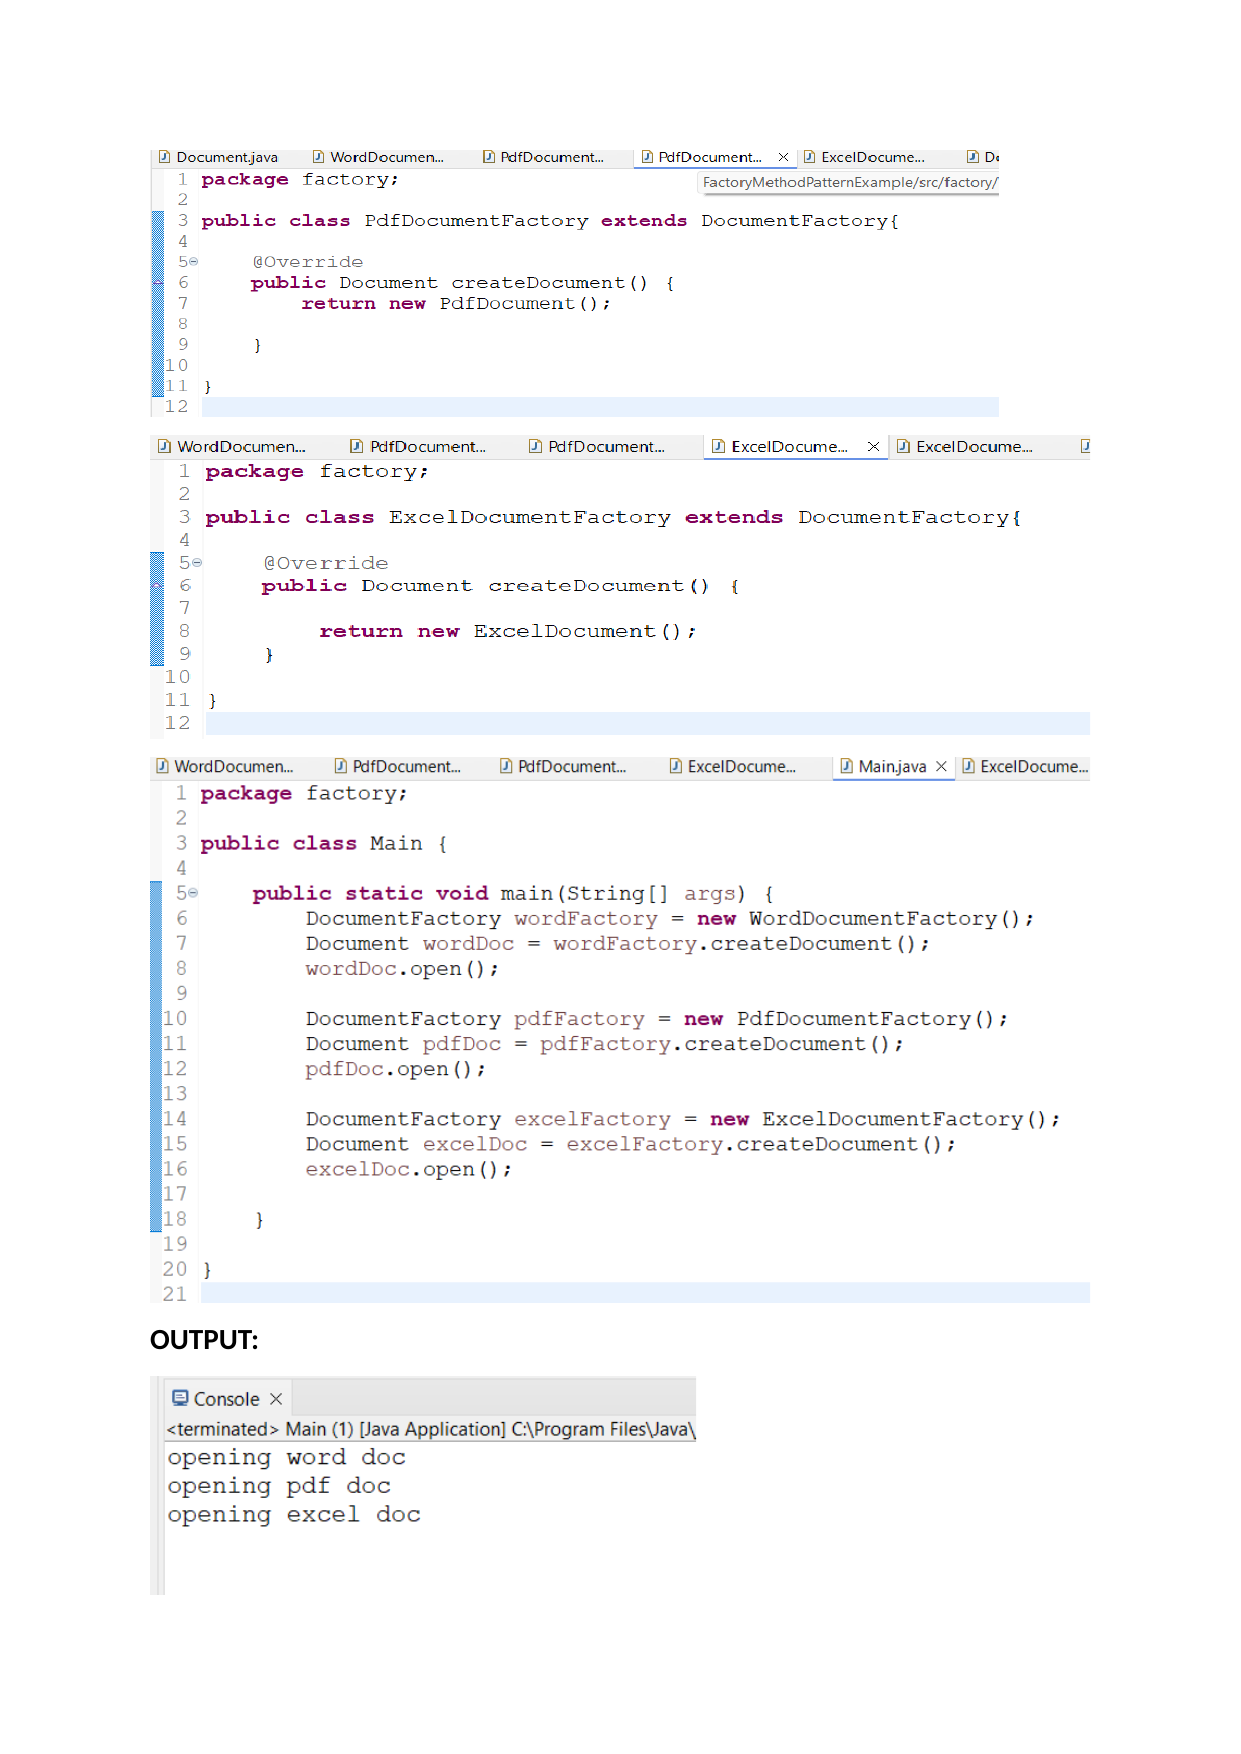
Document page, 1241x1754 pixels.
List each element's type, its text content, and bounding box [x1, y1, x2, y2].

picture [150, 150, 999, 417]
picture [150, 435, 1091, 739]
picture [150, 757, 1091, 1303]
picture [150, 1376, 697, 1595]
text OUTPUT: [150, 1321, 1090, 1357]
